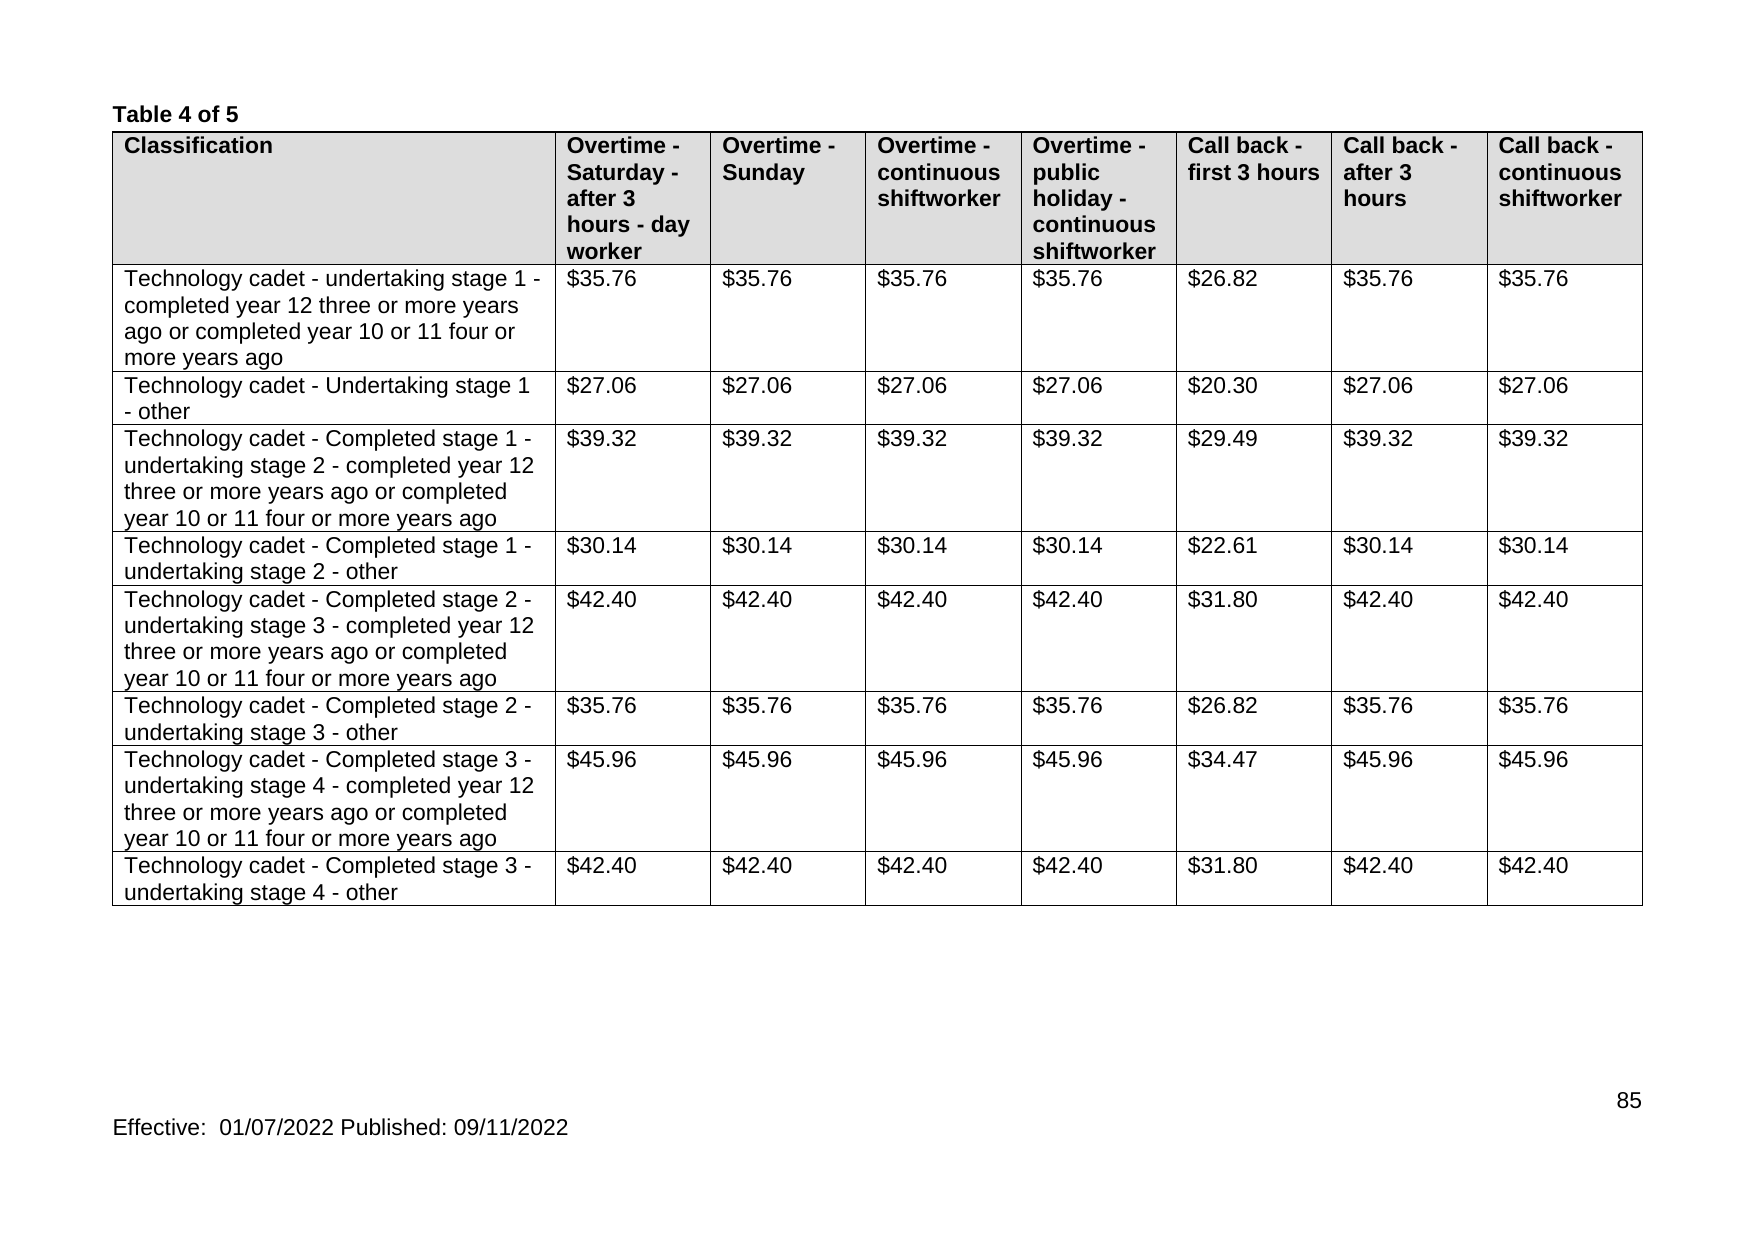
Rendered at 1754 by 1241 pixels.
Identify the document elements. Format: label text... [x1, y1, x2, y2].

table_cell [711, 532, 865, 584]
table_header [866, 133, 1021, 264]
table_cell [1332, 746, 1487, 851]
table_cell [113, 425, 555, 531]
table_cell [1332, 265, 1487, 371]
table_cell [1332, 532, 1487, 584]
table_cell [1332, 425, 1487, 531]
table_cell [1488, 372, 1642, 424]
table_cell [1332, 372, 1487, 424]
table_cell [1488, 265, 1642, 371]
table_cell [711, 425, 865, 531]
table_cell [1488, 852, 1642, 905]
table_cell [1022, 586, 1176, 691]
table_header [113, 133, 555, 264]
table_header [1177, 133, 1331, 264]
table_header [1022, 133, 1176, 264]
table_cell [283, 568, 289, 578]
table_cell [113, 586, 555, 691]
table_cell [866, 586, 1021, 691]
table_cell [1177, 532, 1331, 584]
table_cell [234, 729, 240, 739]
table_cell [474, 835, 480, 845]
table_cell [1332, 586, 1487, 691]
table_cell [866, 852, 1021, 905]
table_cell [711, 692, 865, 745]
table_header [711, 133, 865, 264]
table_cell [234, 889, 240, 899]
text Table 4 of 5 [112, 101, 1642, 127]
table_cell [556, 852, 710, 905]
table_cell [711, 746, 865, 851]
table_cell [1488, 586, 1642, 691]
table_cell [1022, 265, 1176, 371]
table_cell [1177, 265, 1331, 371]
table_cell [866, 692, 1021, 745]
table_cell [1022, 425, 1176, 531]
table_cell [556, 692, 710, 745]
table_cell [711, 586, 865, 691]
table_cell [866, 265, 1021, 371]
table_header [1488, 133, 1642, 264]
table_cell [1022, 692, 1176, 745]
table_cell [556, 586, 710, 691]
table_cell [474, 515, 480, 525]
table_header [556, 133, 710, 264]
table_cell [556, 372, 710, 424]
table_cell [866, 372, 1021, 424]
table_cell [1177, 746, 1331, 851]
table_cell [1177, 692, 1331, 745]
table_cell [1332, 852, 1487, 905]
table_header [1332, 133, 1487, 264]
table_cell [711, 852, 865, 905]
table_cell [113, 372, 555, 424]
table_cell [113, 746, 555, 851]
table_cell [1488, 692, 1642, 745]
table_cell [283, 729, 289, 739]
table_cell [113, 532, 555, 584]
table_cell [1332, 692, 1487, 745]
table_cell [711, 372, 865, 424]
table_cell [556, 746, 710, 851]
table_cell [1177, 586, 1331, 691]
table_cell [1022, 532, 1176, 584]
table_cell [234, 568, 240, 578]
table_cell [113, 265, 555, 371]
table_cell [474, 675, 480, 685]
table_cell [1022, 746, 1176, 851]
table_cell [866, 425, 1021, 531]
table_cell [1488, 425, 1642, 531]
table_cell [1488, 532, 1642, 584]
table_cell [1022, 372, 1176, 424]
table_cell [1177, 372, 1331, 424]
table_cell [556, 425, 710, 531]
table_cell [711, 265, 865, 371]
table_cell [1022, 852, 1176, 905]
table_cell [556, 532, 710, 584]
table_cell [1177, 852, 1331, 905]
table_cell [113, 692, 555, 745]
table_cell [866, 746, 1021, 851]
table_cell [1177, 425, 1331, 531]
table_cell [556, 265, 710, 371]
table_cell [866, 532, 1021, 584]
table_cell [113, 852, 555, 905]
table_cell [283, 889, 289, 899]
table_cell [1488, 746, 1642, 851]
